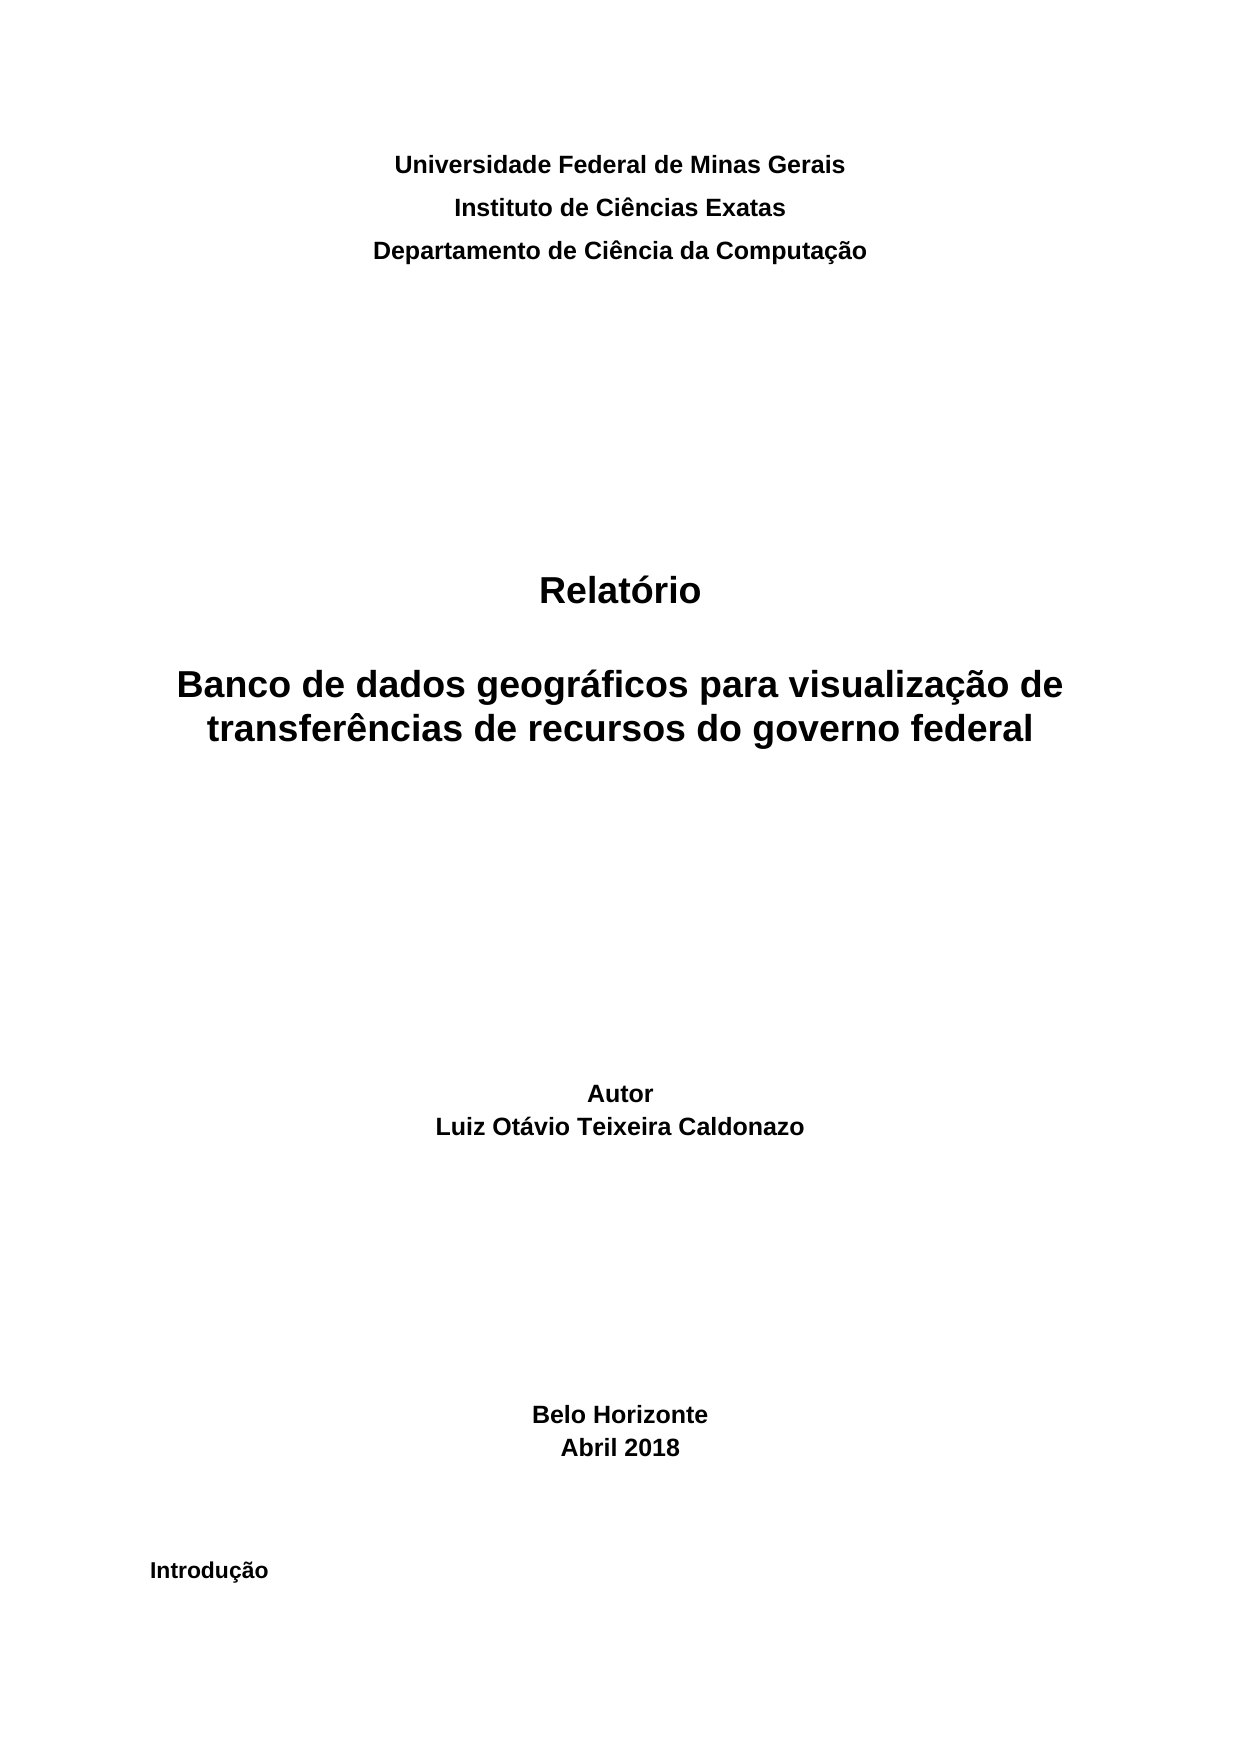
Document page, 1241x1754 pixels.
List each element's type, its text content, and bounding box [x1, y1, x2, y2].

text Belo Horizonte [150, 1400, 1090, 1429]
text Universidade Federal de Minas Gerais [150, 150, 1090, 179]
text Autor [150, 1079, 1090, 1107]
text Abril 2018 [150, 1433, 1090, 1462]
text Banco de dados geográficos para visualização de transferências de recursos do governo federal [150, 663, 1090, 749]
text Introdução [150, 1557, 1090, 1583]
text Departamento de Ciência da Computação [150, 236, 1090, 265]
text Instituto de Ciências Exatas [150, 193, 1090, 222]
text Relatório [150, 568, 1090, 611]
text Luiz Otávio Teixeira Caldonazo [150, 1112, 1090, 1140]
